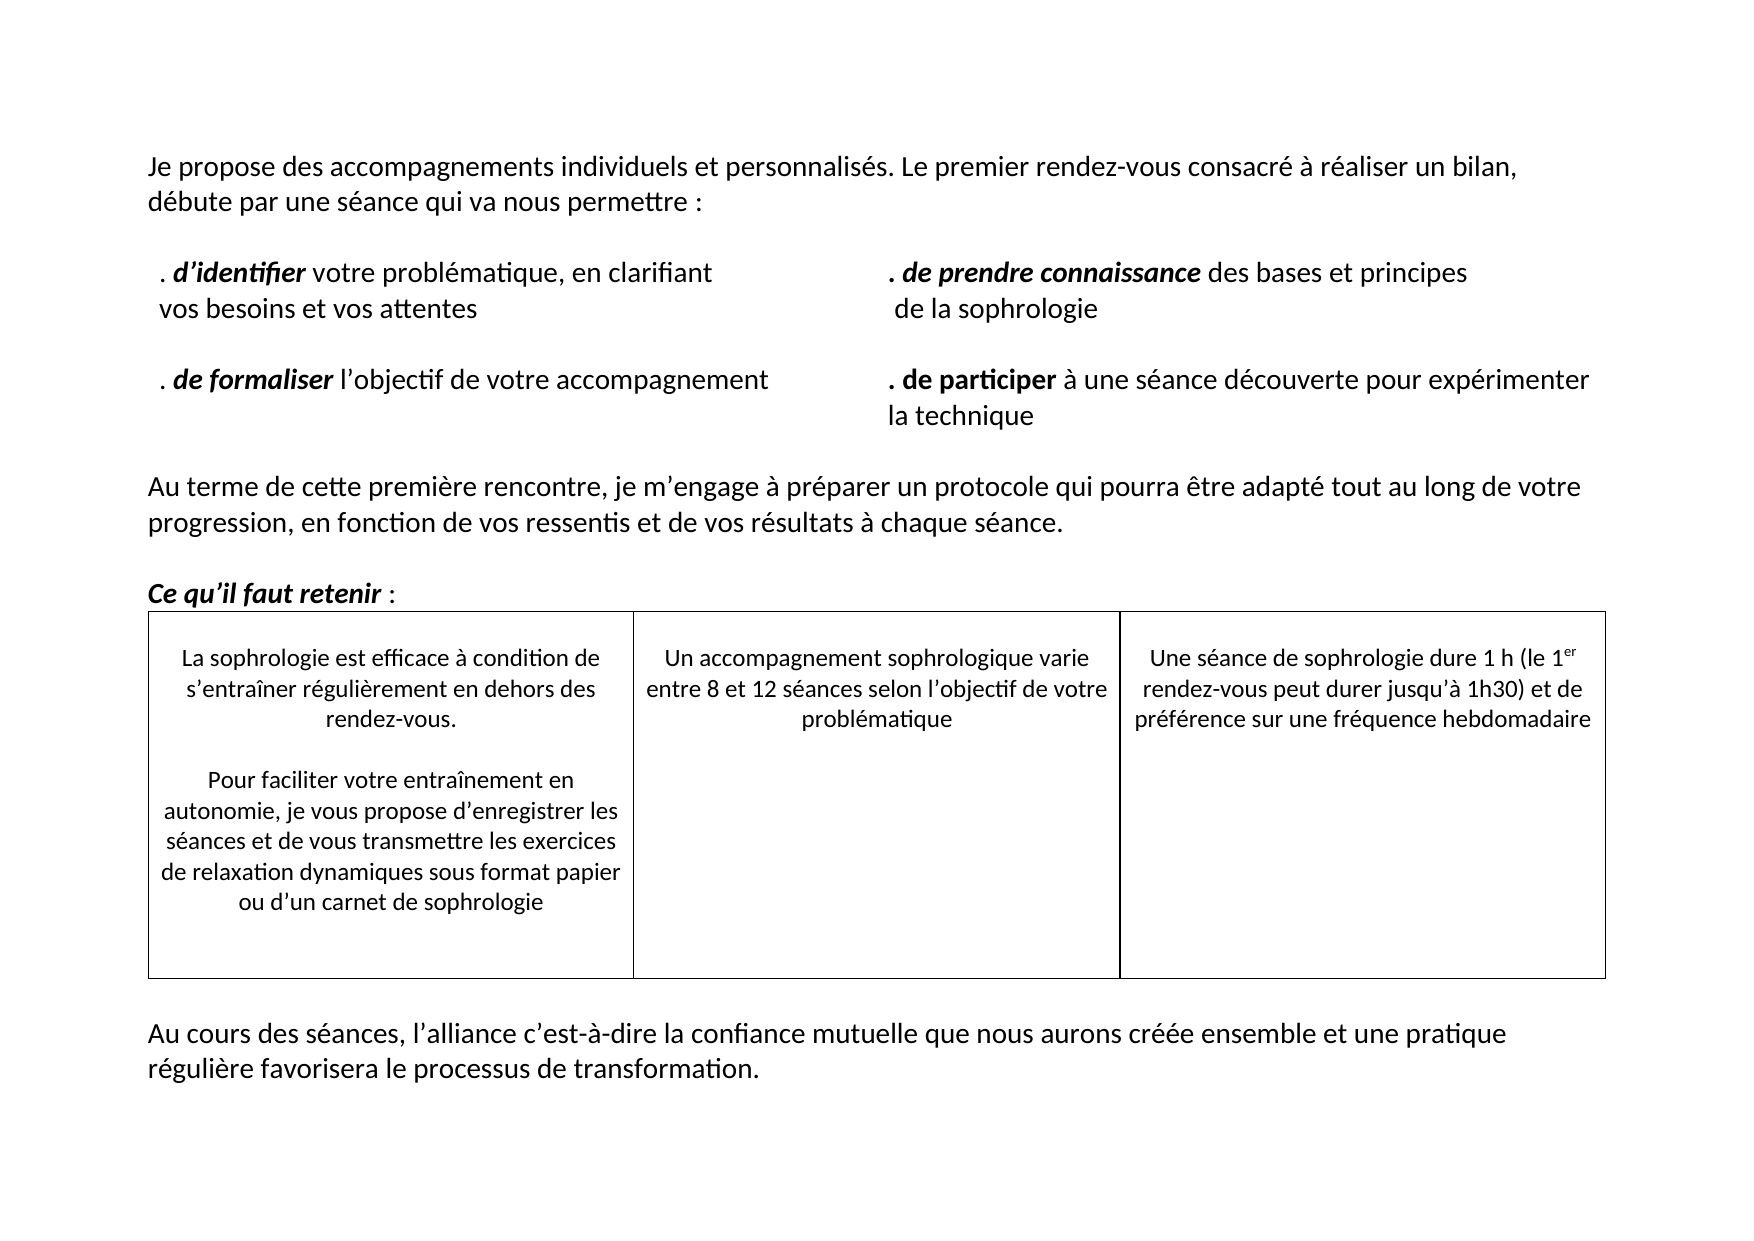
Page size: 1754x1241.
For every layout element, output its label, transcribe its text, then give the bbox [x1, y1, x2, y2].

table_header Une séance de sophrologie dure 1 h (le 1er rendez-vous peut durer jusqu’à 1h30) et de préférence sur une fréquence hebdomadaire [1121, 612, 1605, 978]
text Ce qu’il faut retenir : [148, 575, 1606, 611]
text Je propose des accompagnements individuels et personnalisés. Le premier rendez-vous consacré à réaliser un bilan, débute par une séance qui va nous permettre : [148, 148, 1606, 219]
text Au terme de cette première rencontre, je m’engage à préparer un protocole qui pourra être adapté tout au long de votre progression, en fonction de vos ressentis et de vos résultats à chaque séance. [148, 468, 1606, 539]
table_header Un accompagnement sophrologique varie entre 8 et 12 séances selon l’objectif de votre problématique [634, 612, 1119, 978]
table_header . de prendre connaissance des bases et principes de la sophrologie . de participer à une séance découverte pour expérimenter la technique [876, 255, 1605, 468]
text Au cours des séances, l’alliance c’est-à-dire la confiance mutuelle que nous aurons créée ensemble et une pratique régulière favorisera le processus de transformation. [148, 1015, 1606, 1086]
table_header La sophrologie est efficace à condition de s’entraîner régulièrement en dehors des rendez-vous. Pour faciliter votre entraînement en autonomie, je vous propose d’enregistrer les séances et de vous transmettre les exercices de relaxation dynamiques sous format papier ou d’un carnet de sophrologie [149, 612, 633, 978]
table_header . d’identifier votre problématique, en clarifiant vos besoins et vos attentes . de formaliser l’objectif de votre accompagnement [148, 255, 876, 468]
